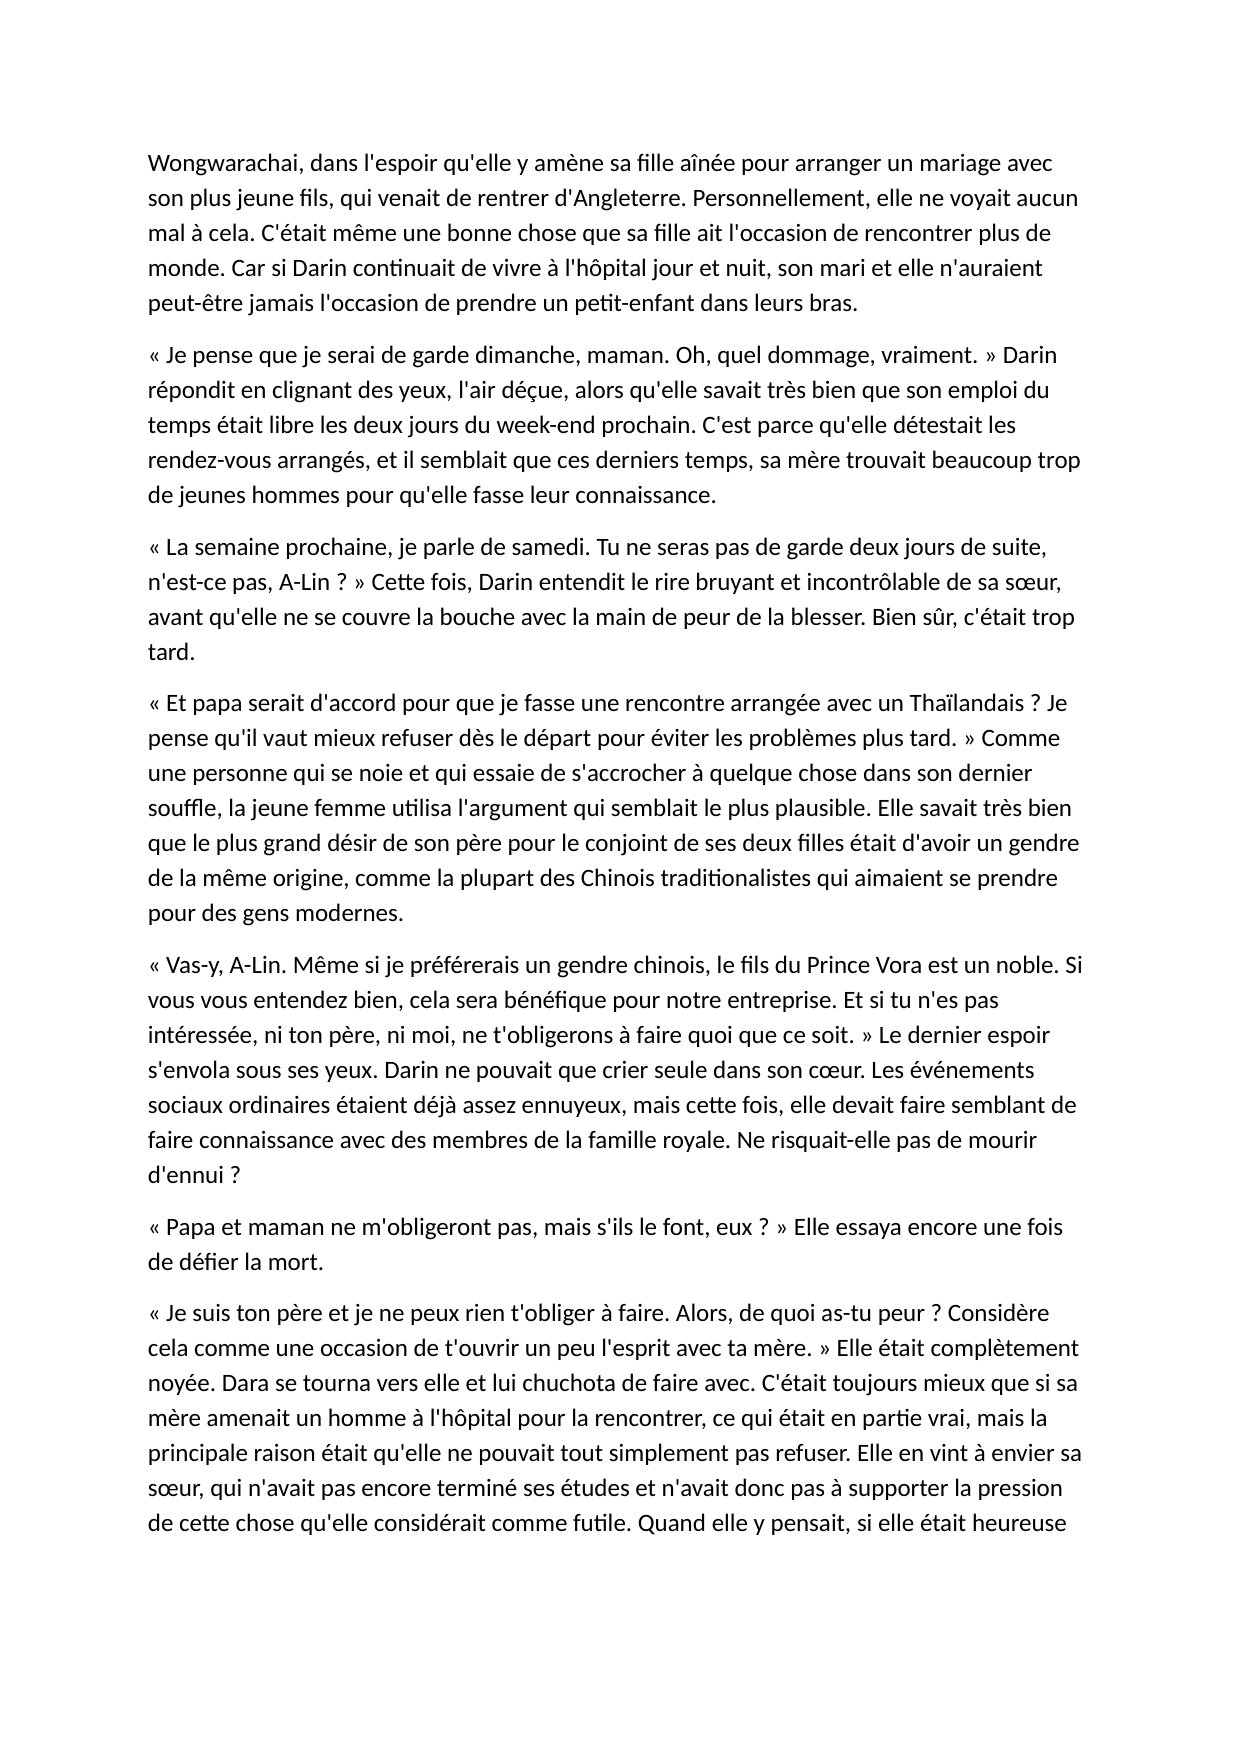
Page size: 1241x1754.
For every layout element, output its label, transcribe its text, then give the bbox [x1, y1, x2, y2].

text « Papa et maman ne m'obligeront pas, mais s'ils le font, eux ? » Elle essaya encore une fois de défier la mort. [148, 1211, 1093, 1276]
text « Vas-y, A-Lin. Même si je préférerais un gendre chinois, le fils du Prince Vora est un noble. Si vous vous entendez bien, cela sera bénéfique pour notre entreprise. Et si tu n'es pas intéressée, ni ton père, ni moi, ne t'obligerons à faire quoi que ce soit. » Le dernier espoir s'envola sous ses yeux. Darin ne pouvait que crier seule dans son cœur. Les événements sociaux ordinaires étaient déjà assez ennuyeux, mais cette fois, elle devait faire semblant de faire connaissance avec des membres de la famille royale. Ne risquait-elle pas de mourir d'ennui ? [148, 949, 1093, 1190]
text « Et papa serait d'accord pour que je fasse une rencontre arrangée avec un Thaïlandais ? Je pense qu'il vaut mieux refuser dès le départ pour éviter les problèmes plus tard. » Comme une personne qui se noie et qui essaie de s'accrocher à quelque chose dans son dernier souffle, la jeune femme utilisa l'argument qui semblait le plus plausible. Elle savait très bien que le plus grand désir de son père pour le conjoint de ses deux filles était d'avoir un gendre de la même origine, comme la plupart des Chinois traditionalistes qui aimaient se prendre pour des gens modernes. [148, 688, 1093, 928]
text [148, 1298, 1093, 1538]
text « La semaine prochaine, je parle de samedi. Tu ne seras pas de garde deux jours de suite, n'est-ce pas, A-Lin ? » Cette fois, Darin entendit le rire bruyant et incontrôlable de sa sœur, avant qu'elle ne se couvre la bouche avec la main de peur de la blesser. Bien sûr, c'était trop tard. [148, 531, 1093, 666]
text « Je pense que je serai de garde dimanche, maman. Oh, quel dommage, vraiment. » Darin répondit en clignant des yeux, l'air déçue, alors qu'elle savait très bien que son emploi du temps était libre les deux jours du week-end prochain. C'est parce qu'elle détestait les rendez-vous arrangés, et il semblait que ces derniers temps, sa mère trouvait beaucoup trop de jeunes hommes pour qu'elle fasse leur connaissance. [148, 339, 1093, 510]
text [148, 148, 1093, 318]
